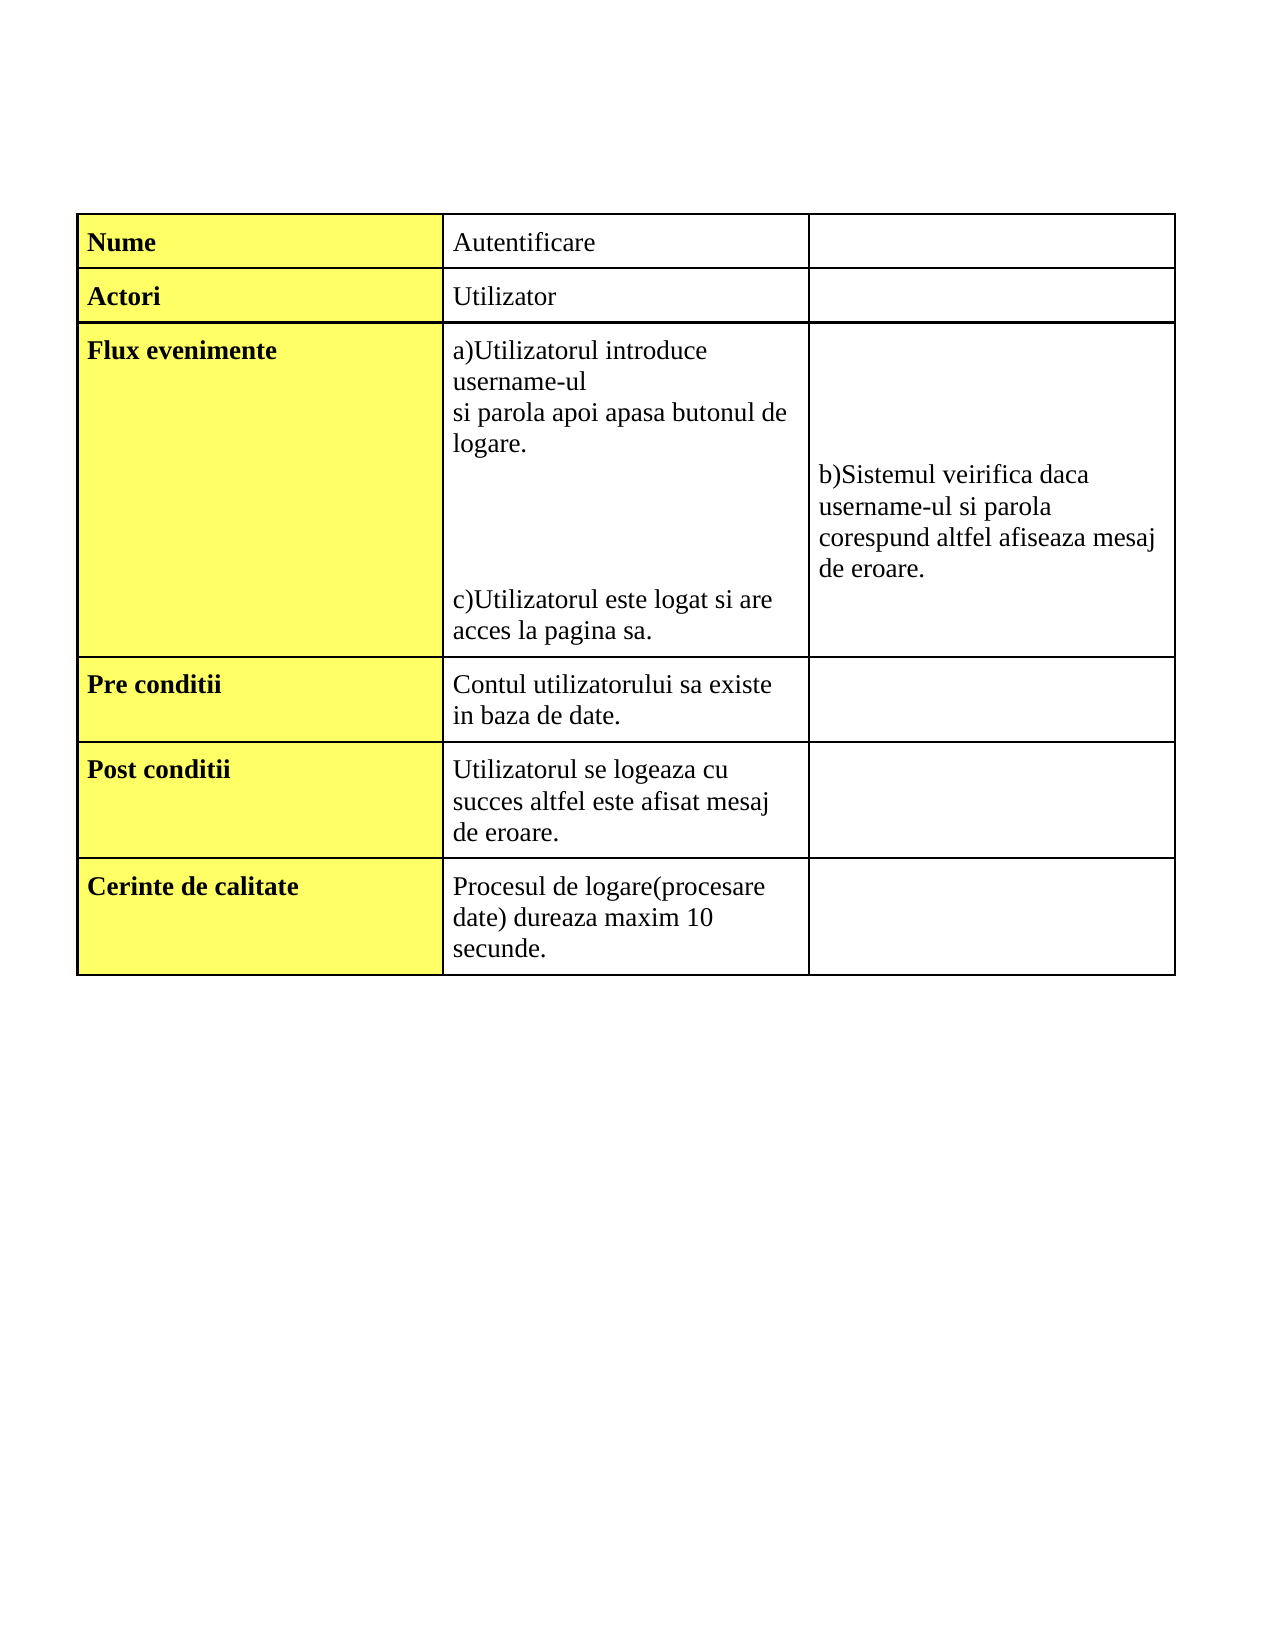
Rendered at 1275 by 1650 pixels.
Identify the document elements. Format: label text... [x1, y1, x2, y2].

table_cell a)Utilizatorul introduce username-ul si parola apoi apasa butonul de logare. c)Utilizatorul este logat si are acces la pagina sa. [444, 324, 808, 656]
table_cell Procesul de logare(procesare date) dureaza maxim 10 secunde. [444, 859, 808, 974]
table_header Autentificare [444, 215, 808, 267]
table_cell [810, 658, 1174, 741]
table_cell b)Sistemul veirifica daca username-ul si parola corespund altfel afiseaza mesaj de eroare. [810, 324, 1174, 656]
table_cell Post conditii [79, 743, 442, 857]
table_cell Utilizator [444, 269, 808, 321]
table_cell Actori [79, 269, 442, 321]
table_cell Contul utilizatorului sa existe in baza de date. [444, 658, 808, 741]
table_cell [810, 743, 1174, 857]
table_cell Utilizatorul se logeaza cu succes altfel este afisat mesaj de eroare. [444, 743, 808, 857]
table_header [810, 215, 1174, 267]
table_header Nume [79, 215, 442, 267]
table_cell Pre conditii [79, 658, 442, 741]
table_cell Flux evenimente [79, 324, 442, 656]
table_cell Cerinte de calitate [79, 859, 442, 974]
table_cell [810, 269, 1174, 321]
table_cell [810, 859, 1174, 974]
